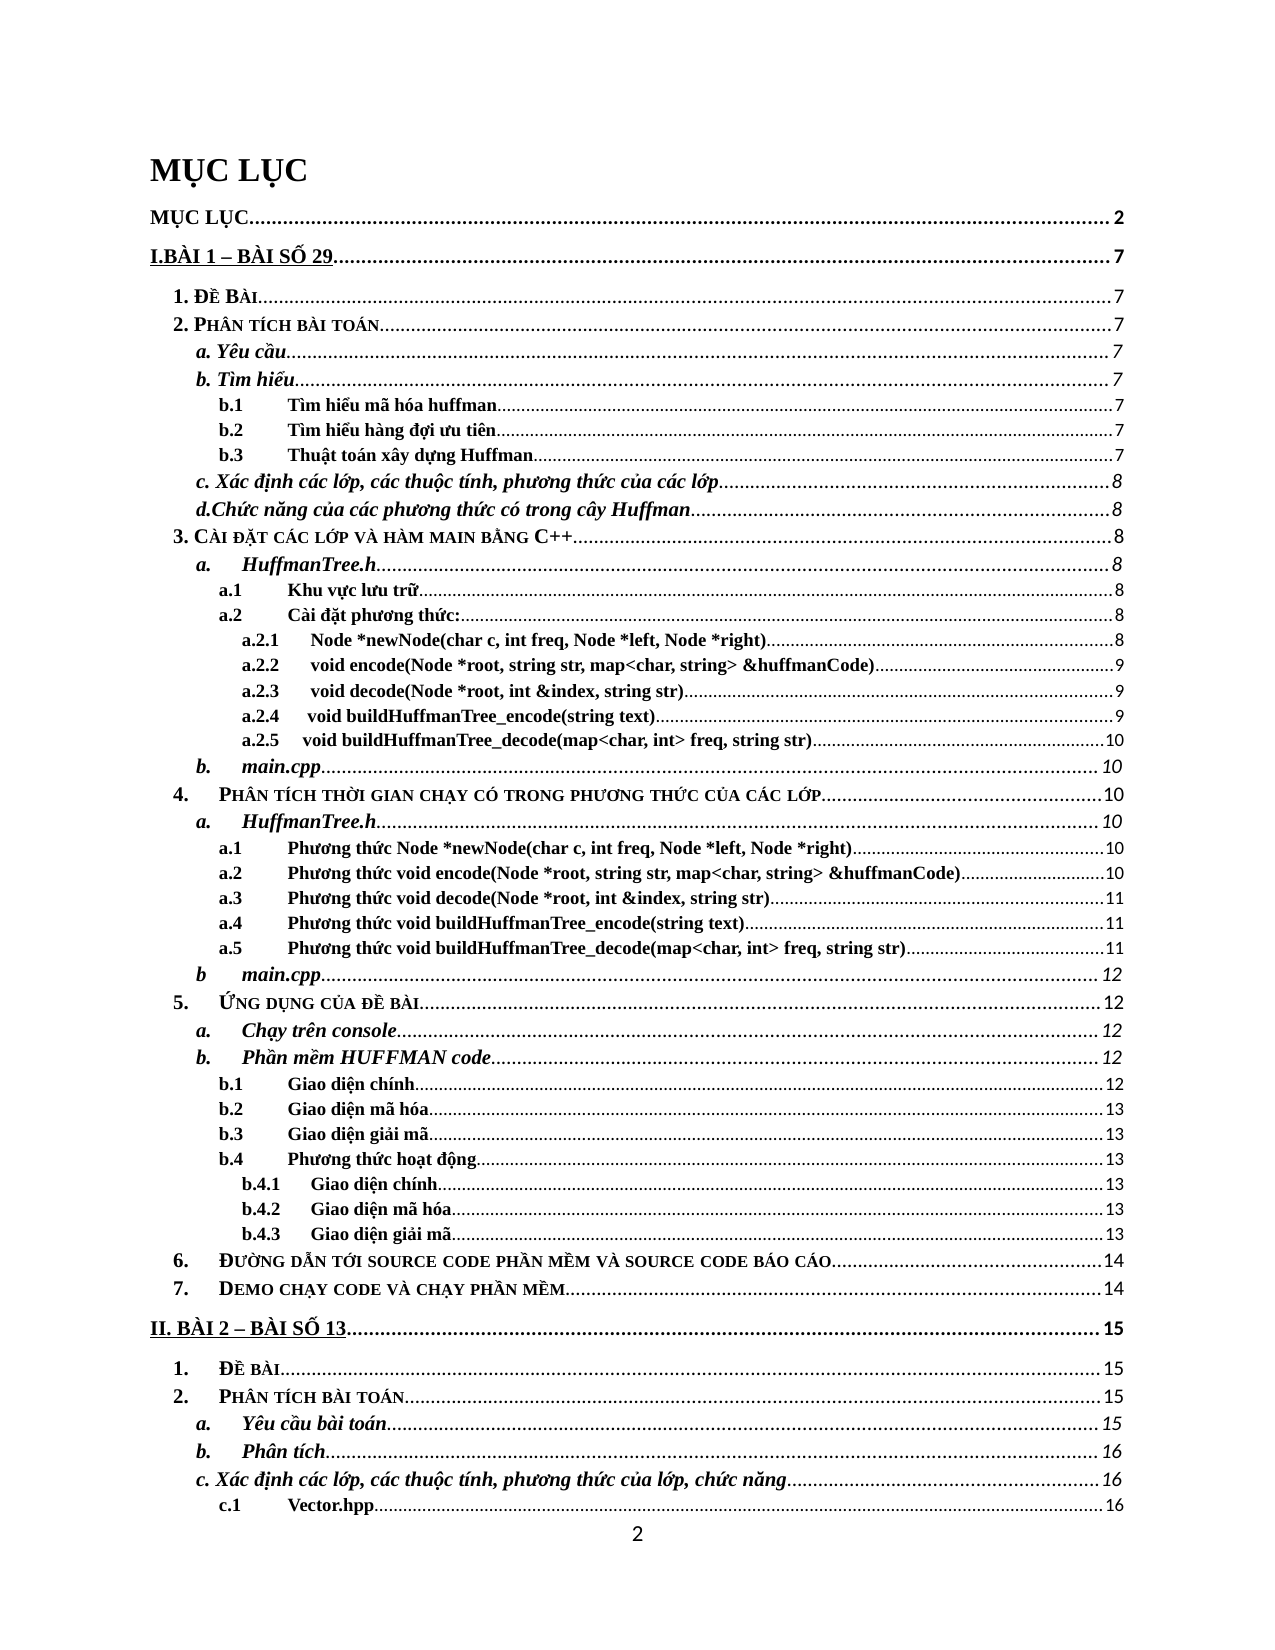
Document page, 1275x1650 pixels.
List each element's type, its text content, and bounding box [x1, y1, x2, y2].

text 2. Phân tích bài toán 15 [173, 1383, 1125, 1408]
text d.Chức năng của các phương thức có trong cây Huffman 8 [196, 496, 1125, 521]
text a. Yêu cầu bài toán 15 [196, 1411, 1125, 1436]
text 1. Đề Bài 7 [173, 284, 1125, 309]
text b.4.2 Giao diện mã hóa 13 [242, 1197, 1125, 1220]
text c. Xác định các lớp, các thuộc tính, phương thức của các lớp 8 [196, 468, 1125, 494]
text b. Phần mềm HUFFMAN code 12 [196, 1044, 1125, 1070]
subtitle MỤC LỤC [150, 150, 1125, 188]
text 7. Demo chạy code và chạy phần mềm 14 [173, 1275, 1125, 1301]
text b. Phân tích 16 [196, 1438, 1125, 1463]
text 2. Phân tích bài toán 7 [173, 311, 1125, 336]
text b main.cpp 12 [196, 962, 1125, 987]
text b.1 Giao diện chính 12 [219, 1072, 1125, 1095]
text a. Yêu cầu 7 [196, 338, 1125, 364]
text 5. Ứng dụng của đề bài 12 [173, 989, 1125, 1014]
text b.2 Tìm hiểu hàng đợi ưu tiên 7 [219, 418, 1125, 441]
text a.2 Cài đặt phương thức: 8 [219, 603, 1125, 626]
text I.BÀI 1 – BÀI SỐ 29 7 [150, 244, 1125, 269]
text 6. Đường dẫn tới source code phần mềm và source code báo cáo 14 [173, 1248, 1125, 1273]
text a.2.2 void encode(Node *root, string str, map<char, string> &huffmanCode) 9 [242, 654, 1125, 677]
text 4. Phân tích thời gian chạy có trong phương thức của các lớp 10 [173, 781, 1125, 806]
text a.4 Phương thức void buildHuffmanTree_encode(string text) 11 [219, 911, 1125, 934]
text a.1 Phương thức Node *newNode(char c, int freq, Node *left, Node *right) 10 [219, 836, 1125, 859]
text 1. Đề bài 15 [173, 1355, 1125, 1381]
text a. Chạy trên console 12 [196, 1017, 1125, 1042]
text c. Xác định các lớp, các thuộc tính, phương thức của lớp, chức năng 16 [196, 1466, 1125, 1491]
text a. HuffmanTree.h 8 [196, 551, 1125, 576]
text a.2 Phương thức void encode(Node *root, string str, map<char, string> &huffmanCode) 10 [219, 861, 1125, 884]
text a. HuffmanTree.h 10 [196, 808, 1125, 834]
text b.2 Giao diện mã hóa 13 [219, 1097, 1125, 1120]
text b.3 Giao diện giải mã 13 [219, 1122, 1125, 1145]
text a.1 Khu vực lưu trữ 8 [219, 578, 1125, 601]
text b.4 Phương thức hoạt động 13 [219, 1147, 1125, 1170]
text a.2.1 Node *newNode(char c, int freq, Node *left, Node *right) 8 [242, 628, 1125, 651]
text II. BÀI 2 – BÀI SỐ 13 15 [150, 1315, 1125, 1341]
text 3. Cài đặt các lớp và hàm main bằng C++ 8 [173, 523, 1125, 549]
text b.4.1 Giao diện chính 13 [242, 1172, 1125, 1195]
text b.3 Thuật toán xây dựng Huffman 7 [219, 443, 1125, 466]
text b. Tìm hiểu 7 [196, 366, 1125, 391]
text b.4.3 Giao diện giải mã 13 [242, 1223, 1125, 1246]
text MỤC LỤC 2 [150, 204, 1125, 229]
text c.1 Vector.hpp 16 [219, 1493, 1125, 1516]
text a.5 Phương thức void buildHuffmanTree_decode(map<char, int> freq, string str) 11 [219, 936, 1125, 959]
text b.1 Tìm hiểu mã hóa huffman 7 [219, 393, 1125, 416]
text a.2.4 void buildHuffmanTree_encode(string text) 9 [242, 704, 1125, 727]
text b. main.cpp 10 [196, 753, 1125, 779]
text a.2.3 void decode(Node *root, int &index, string str) 9 [242, 679, 1125, 702]
text a.3 Phương thức void decode(Node *root, int &index, string str) 11 [219, 886, 1125, 909]
text a.2.5 void buildHuffmanTree_decode(map<char, int> freq, string str) 10 [242, 728, 1125, 751]
